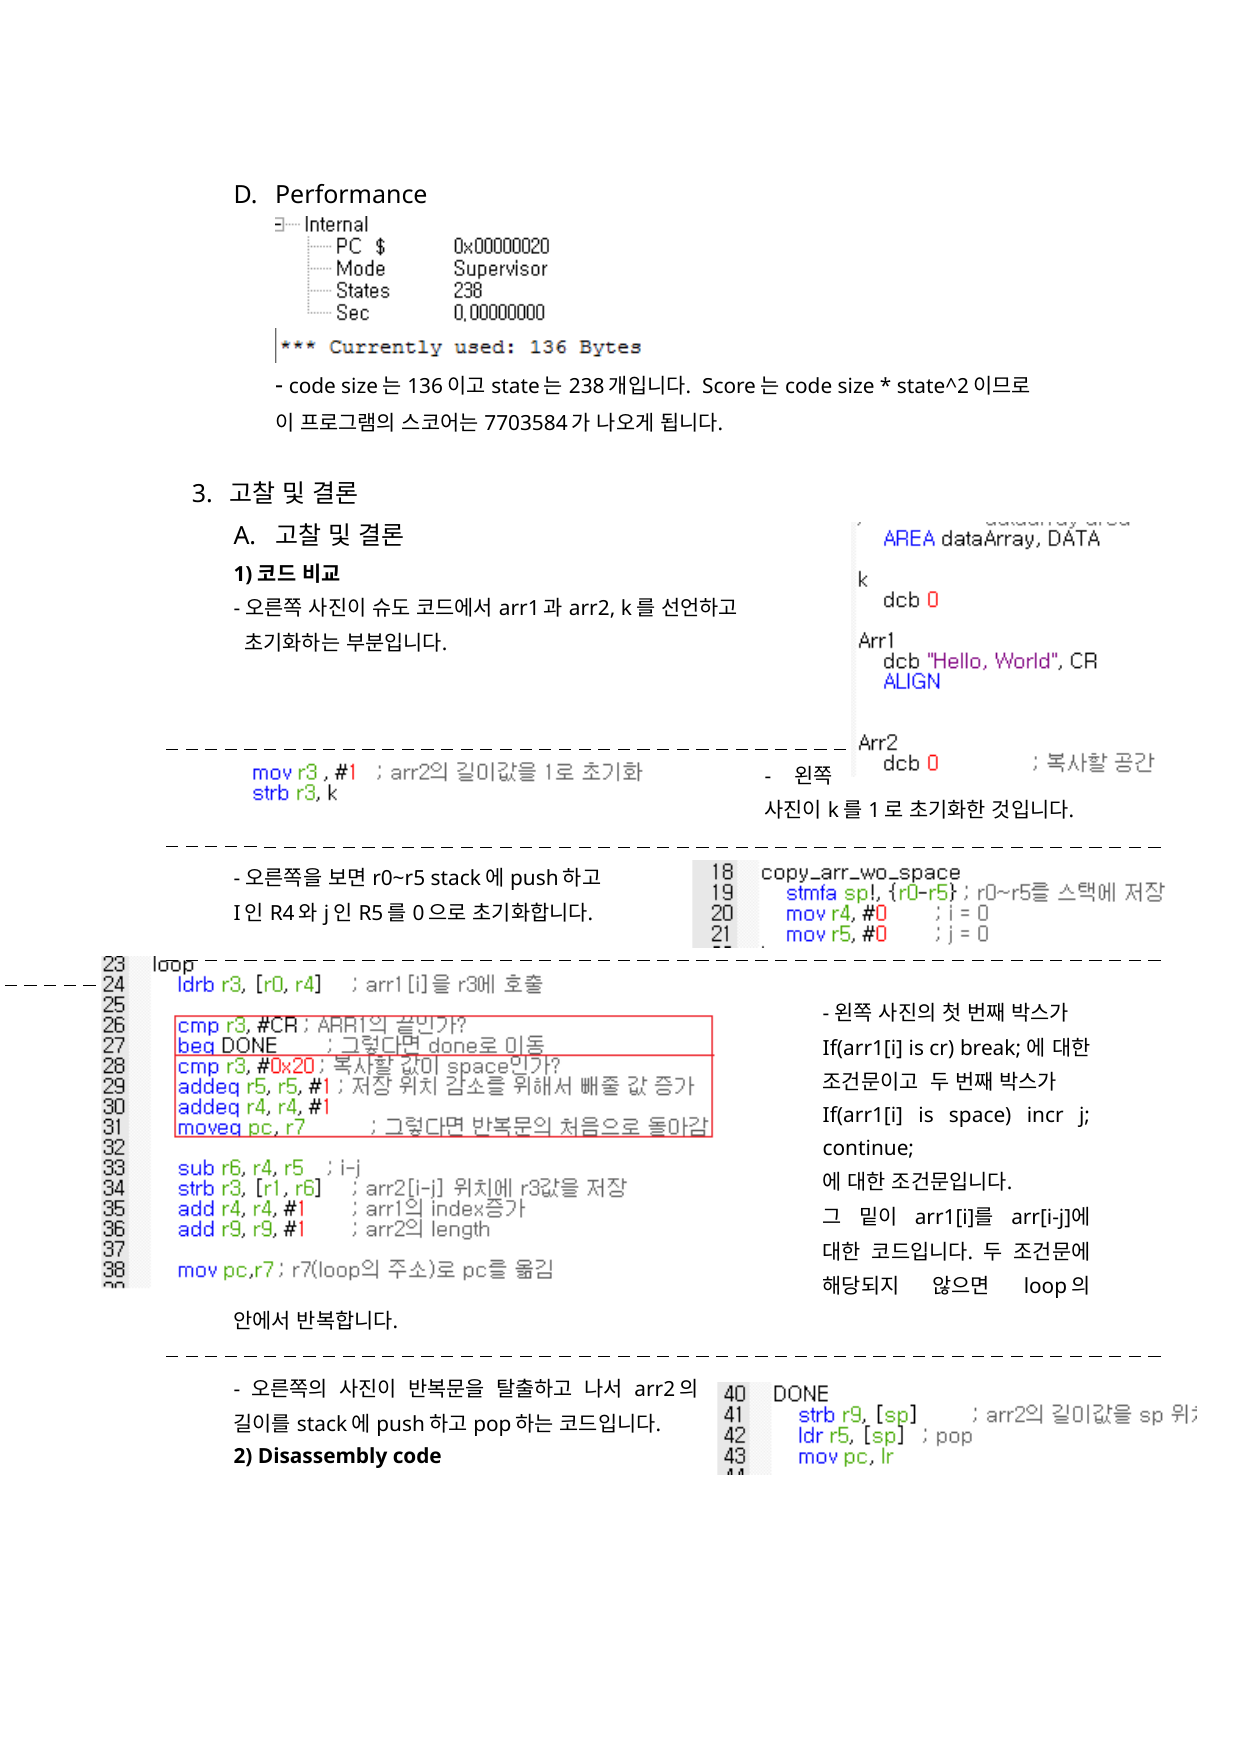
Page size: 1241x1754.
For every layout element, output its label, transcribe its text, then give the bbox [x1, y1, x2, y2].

text 2) Disassembly code [233, 1442, 717, 1470]
text - 오른쪽의 사진이 반복문을 탈출하고 나서 arr2의 길이를 stack에 push하고 pop하는 코드입니다. [233, 1372, 1090, 1437]
text - 오른쪽을 보면 r0~r5 stack에 push하고 [233, 861, 692, 891]
text 초기화하는 부분입니다. [233, 626, 851, 657]
text I인 R4와 j인 R5를 0으로 초기화합니다. [233, 896, 692, 926]
list 고찰 및 결론 [233, 515, 1090, 551]
list 이 프로그램의 스코어는 7703584가 나오게 됩니다. [275, 406, 1090, 436]
text 그 밑이 arr1[i]를 arr[i-j]에 대한 코드입니다. 두 조건문에 해당되지 않으면 loop의 안에서 반복합니다. [233, 1200, 1090, 1335]
text - 오른쪽 사진이 슈도 코드에서 arr1과 arr2, k를 선언하고 [233, 592, 851, 622]
text - 왼쪽 사진의 첫 번째 박스가 [721, 996, 1090, 1026]
picture [692, 860, 1175, 948]
picture [717, 1382, 1197, 1475]
text If(arr1[i] is space) incr j; continue; [721, 1100, 1090, 1161]
list - code size는 136이고 state는 238개입니다. Score는 code size * state^2이므로 [275, 367, 1090, 401]
list Performance [233, 177, 1090, 211]
text If(arr1[i] is cr) break; 에 대한 조건문이고 두 번째 박스가 [721, 1031, 1090, 1096]
text 1) 코드 비교 [233, 557, 851, 587]
text 에 대한 조건문입니다. [721, 1165, 1090, 1196]
picture [235, 761, 663, 805]
picture [275, 216, 560, 325]
list 고찰 및 결론 [192, 473, 1090, 510]
picture [101, 956, 721, 1293]
picture [851, 522, 1175, 777]
picture [275, 328, 647, 363]
